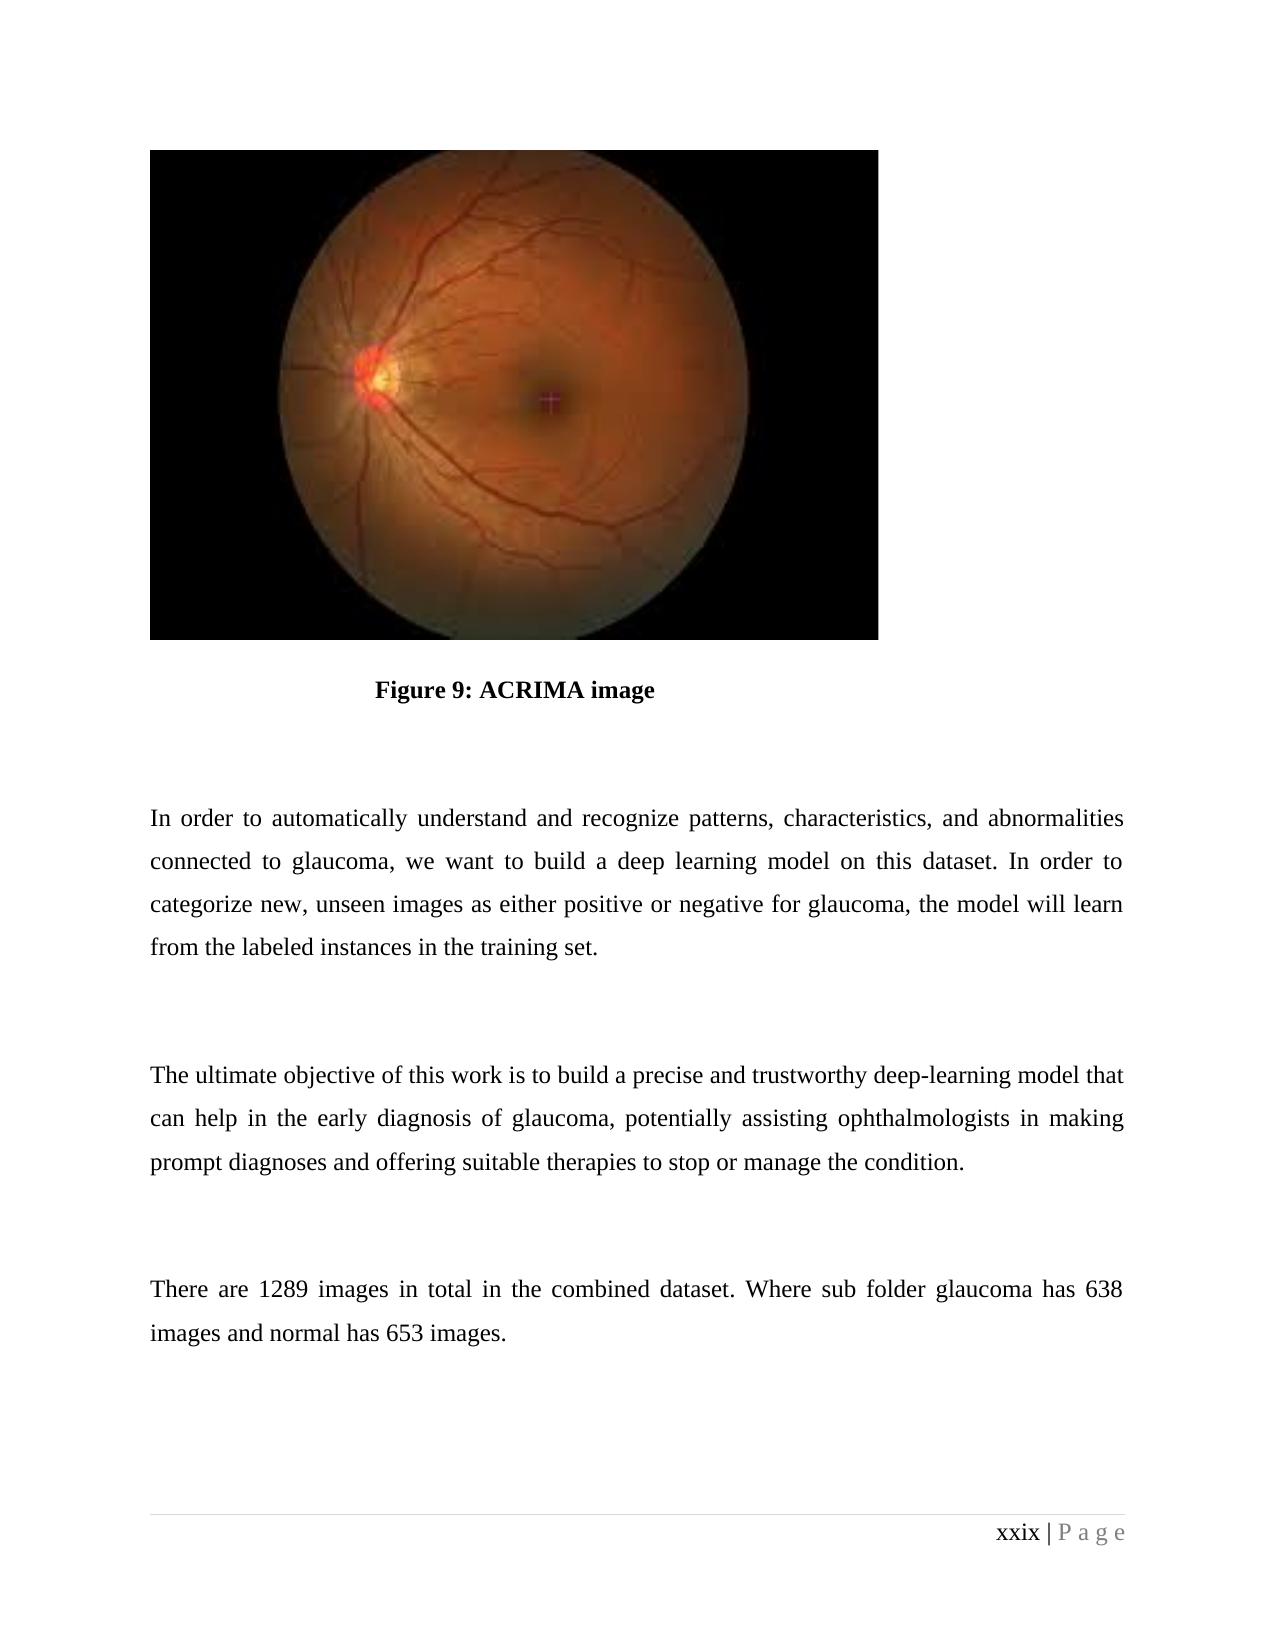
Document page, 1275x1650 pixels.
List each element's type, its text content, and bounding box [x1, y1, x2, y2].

picture [150, 150, 879, 640]
text There are 1289 images in total in the combined dataset. Where sub folder glaucoma has 638 images and normal has 653 images. [150, 1274, 1125, 1346]
text The ultimate objective of this work is to build a precise and trustworthy deep-learning model that can help in the early diagnosis of glaucoma, potentially assisting ophthalmologists in making prompt diagnoses and offering suitable therapies to stop or manage the condition. [150, 1060, 1125, 1175]
text In order to automatically understand and recognize patterns, characteristics, and abnormalities connected to glaucoma, we want to build a deep learning model on this dataset. In order to categorize new, unseen images as either positive or negative for glaucoma, the model will learn from the labeled instances in the training set. [150, 803, 1125, 961]
list Figure 9: ACRIMA image [200, 675, 1125, 704]
